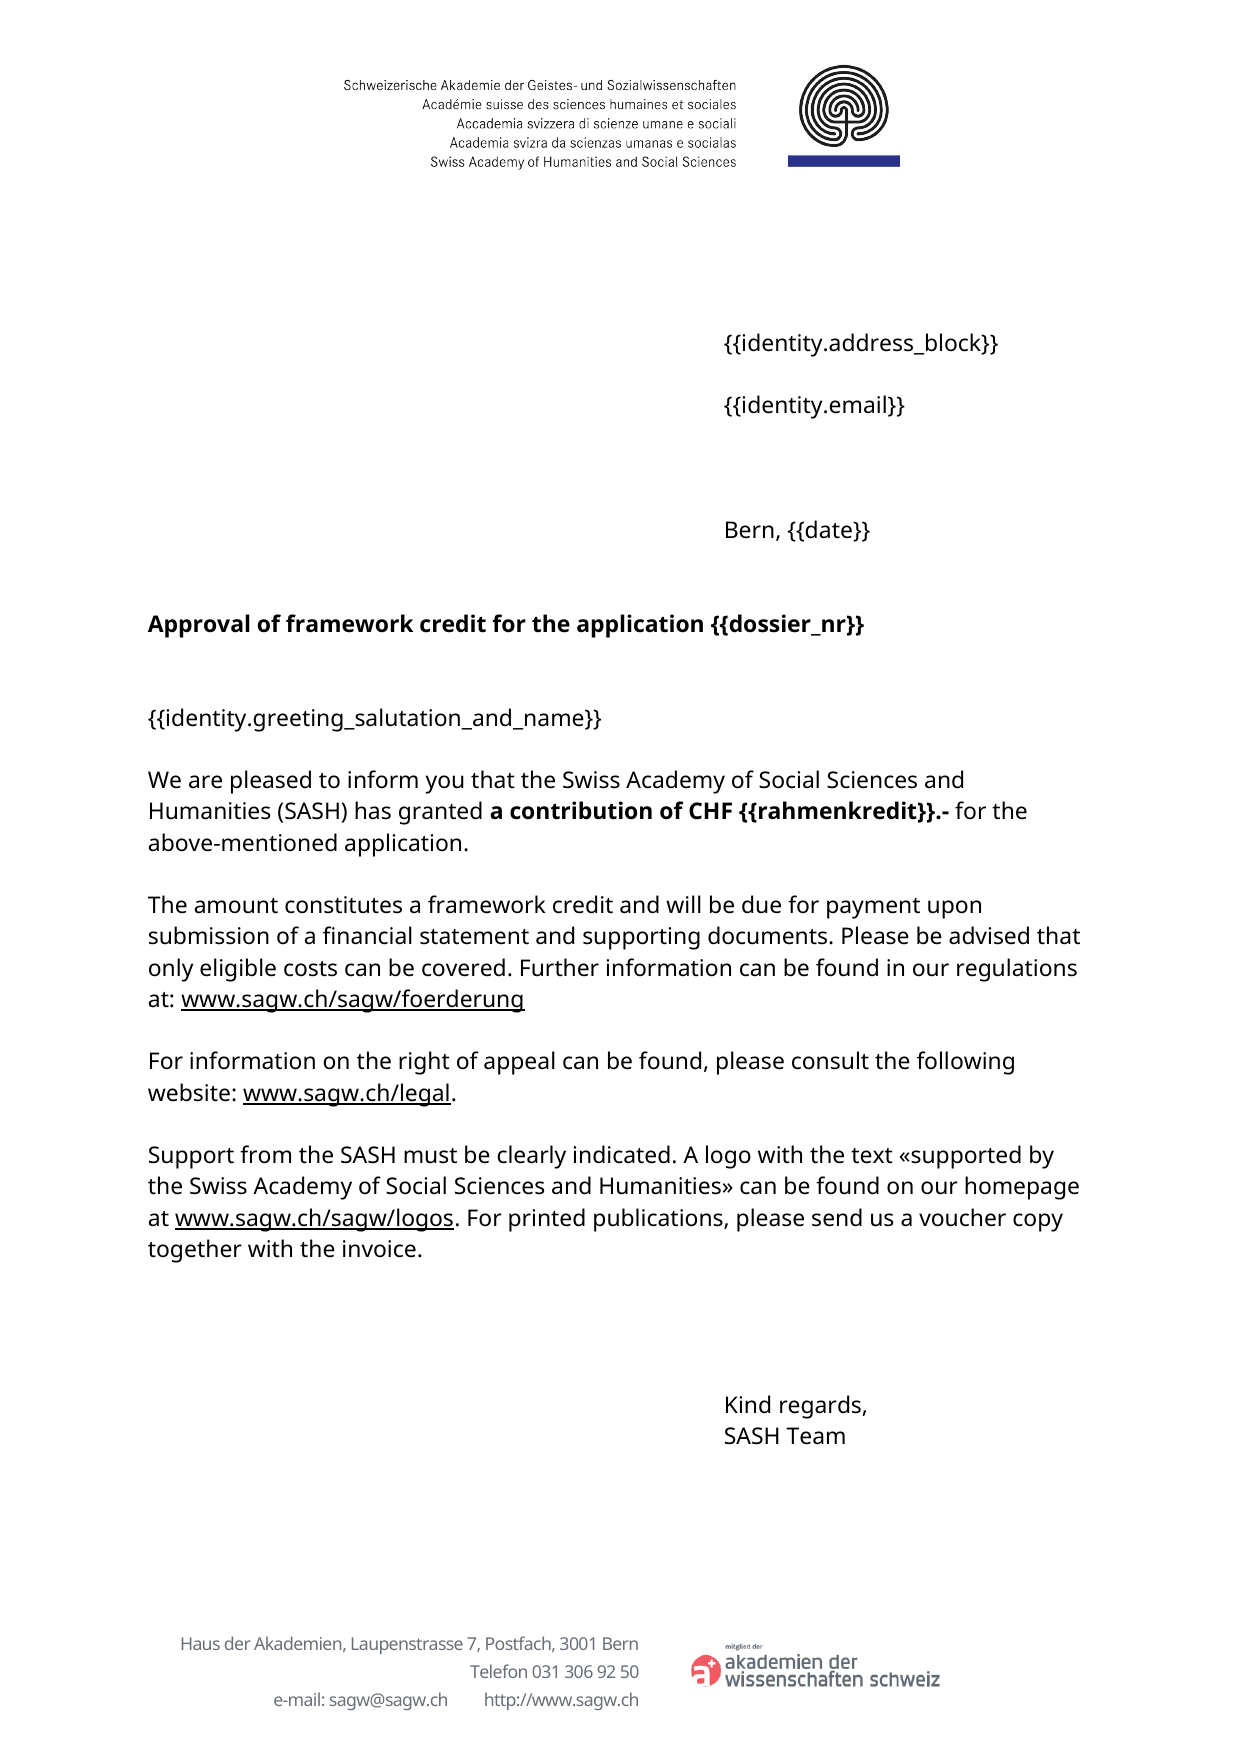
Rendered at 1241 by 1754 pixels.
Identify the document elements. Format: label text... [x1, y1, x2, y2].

picture [318, 59, 922, 178]
text {{identity.email}} [724, 389, 1092, 420]
text SASH Team [724, 1420, 1092, 1452]
text For information on the right of appeal can be found, please consult the following website: www.sagw.ch/legal. [148, 1045, 1092, 1108]
text Bern, {{date}} [724, 514, 1092, 545]
text Approval of framework credit for the application {{dossier_nr}} [148, 608, 1092, 639]
text {{identity.greeting_salutation_and_name}} [148, 702, 1092, 733]
text We are pleased to inform you that the Swiss Academy of Social Sciences and Humanities (SASH) has granted a contribution of CHF {{rahmenkredit}}.- for the above-mentioned application. [148, 764, 1092, 858]
text {{identity.address_block}} [724, 327, 1092, 358]
text The amount constitutes a framework credit and will be due for payment upon submission of a financial statement and supporting documents. Please be advised that only eligible costs can be covered. Further information can be found in our regulations at: www.sagw.ch/sagw/foerderung [148, 889, 1092, 1014]
text Kind regards, [724, 1389, 1092, 1420]
text Support from the SASH must be clearly indicated. A logo with the text «supported by the Swiss Academy of Social Sciences and Humanities» can be found on our homepage at www.sagw.ch/sagw/logos. For printed publications, please send us a voucher copy together with the invoice. [148, 1139, 1092, 1264]
